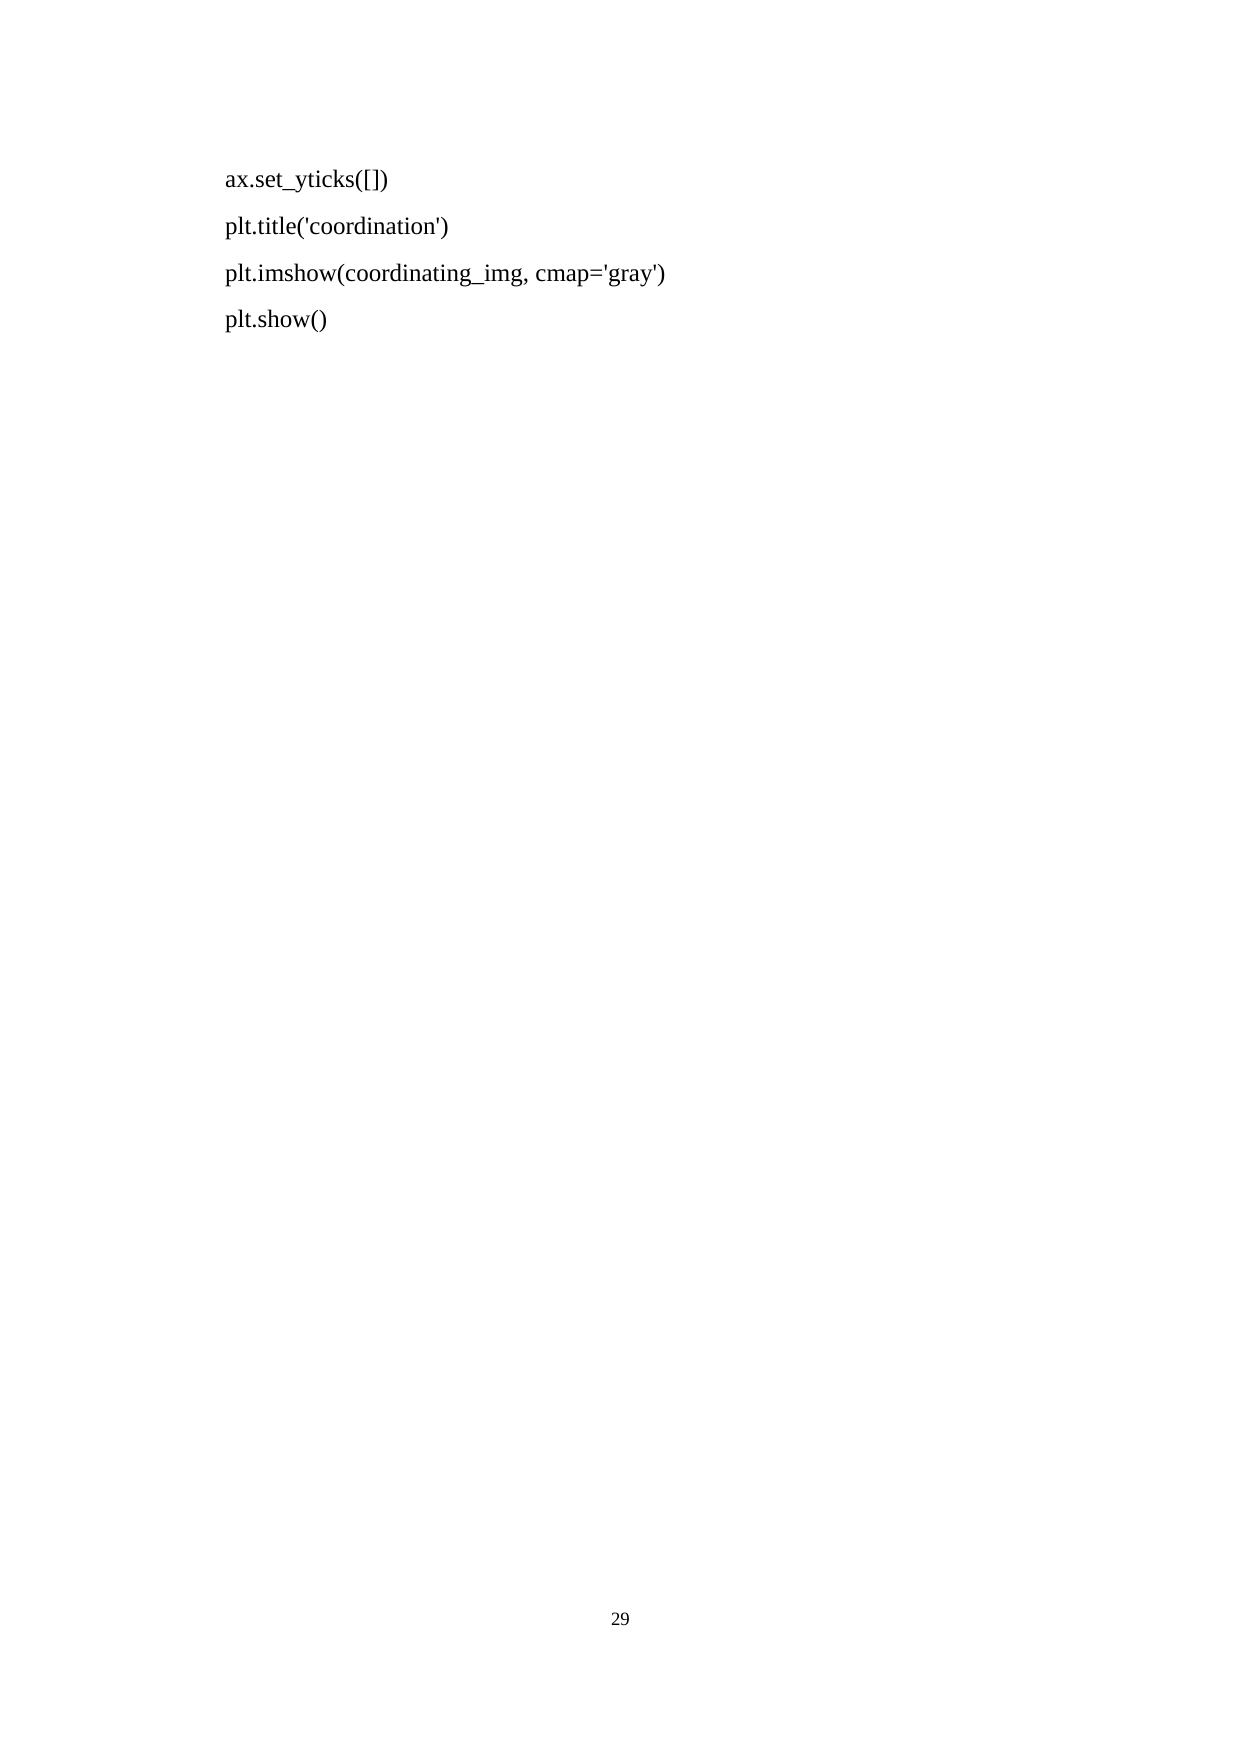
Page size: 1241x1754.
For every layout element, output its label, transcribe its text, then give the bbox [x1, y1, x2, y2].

text ax.set_yticks([]) [225, 162, 1090, 194]
text plt.title('coordination') [225, 209, 1090, 241]
text plt.show() [225, 303, 1090, 335]
text plt.imshow(coordinating_img, cmap='gray') [225, 256, 1090, 288]
